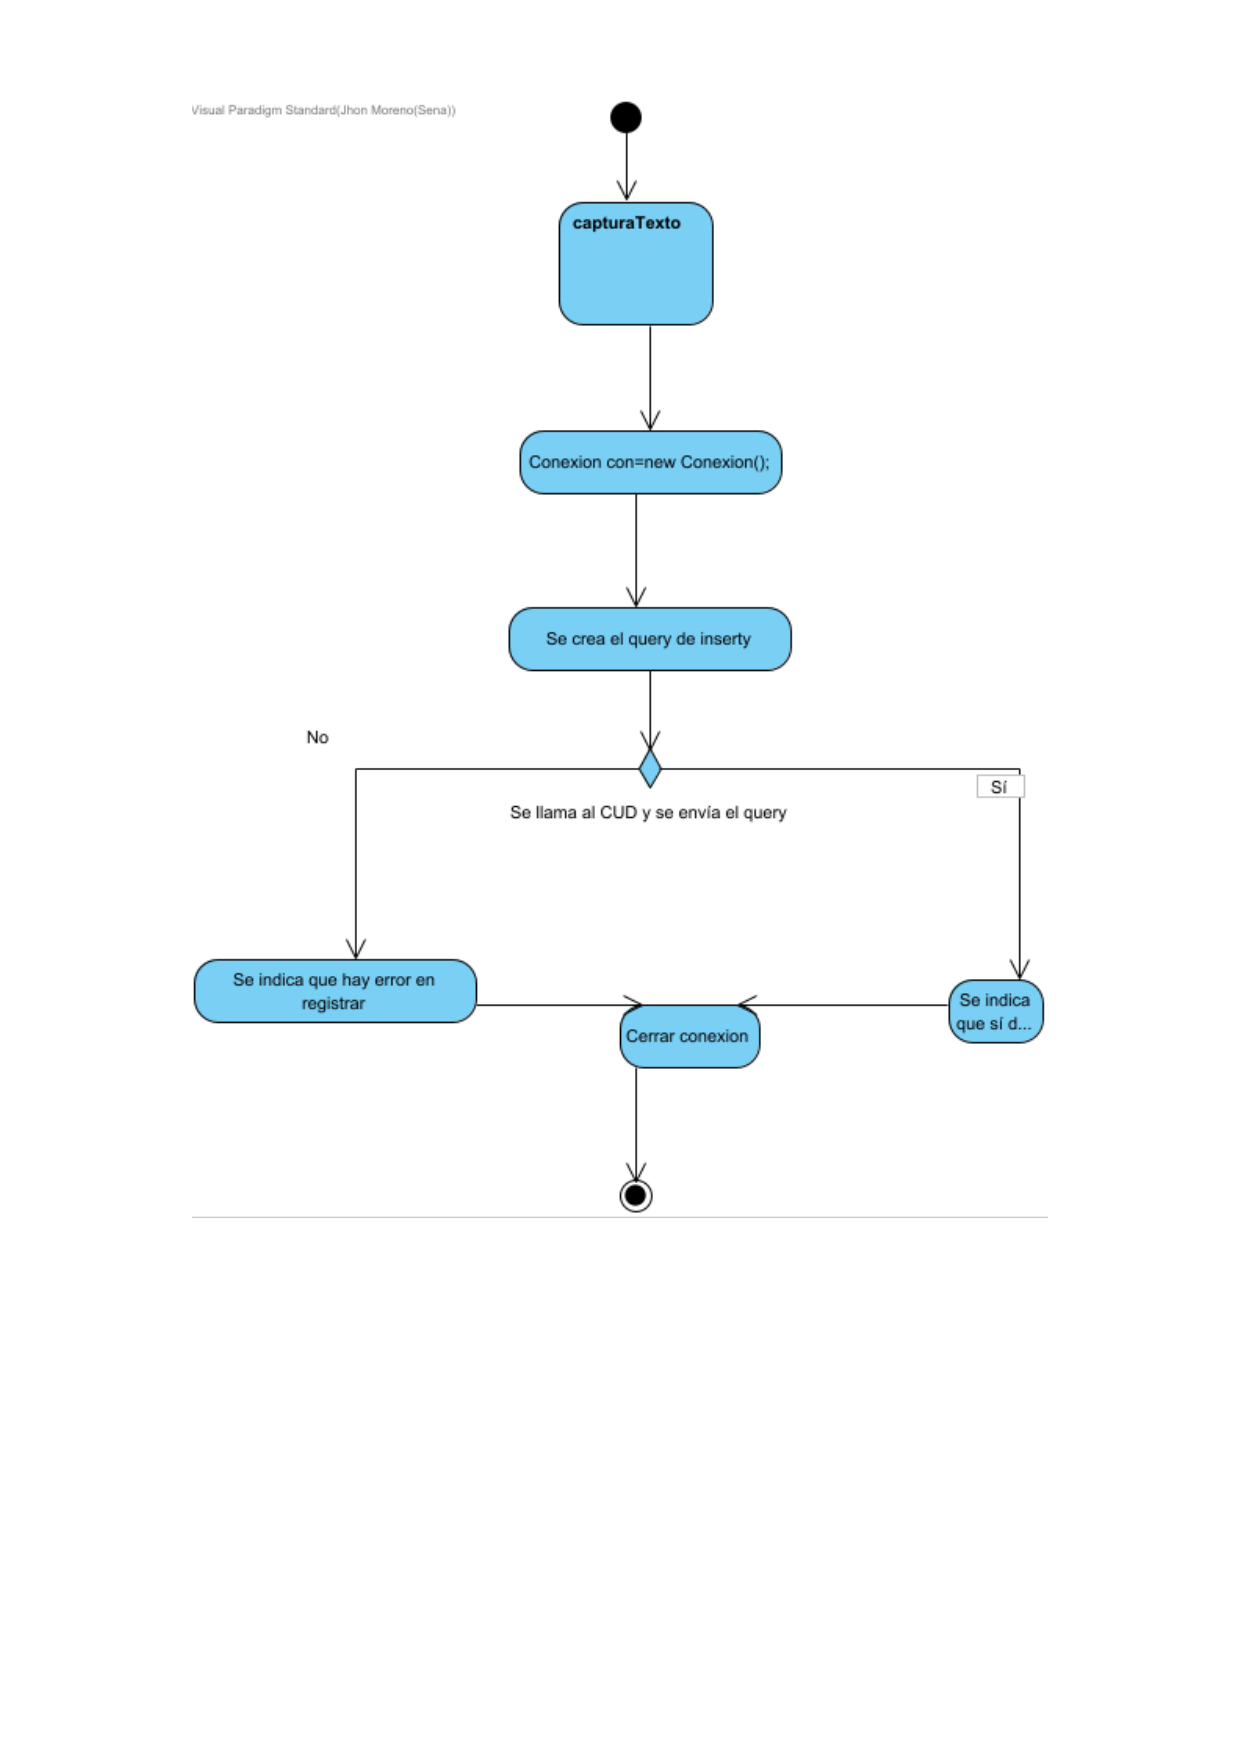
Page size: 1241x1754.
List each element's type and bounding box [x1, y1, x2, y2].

picture [192, 100, 1049, 1219]
